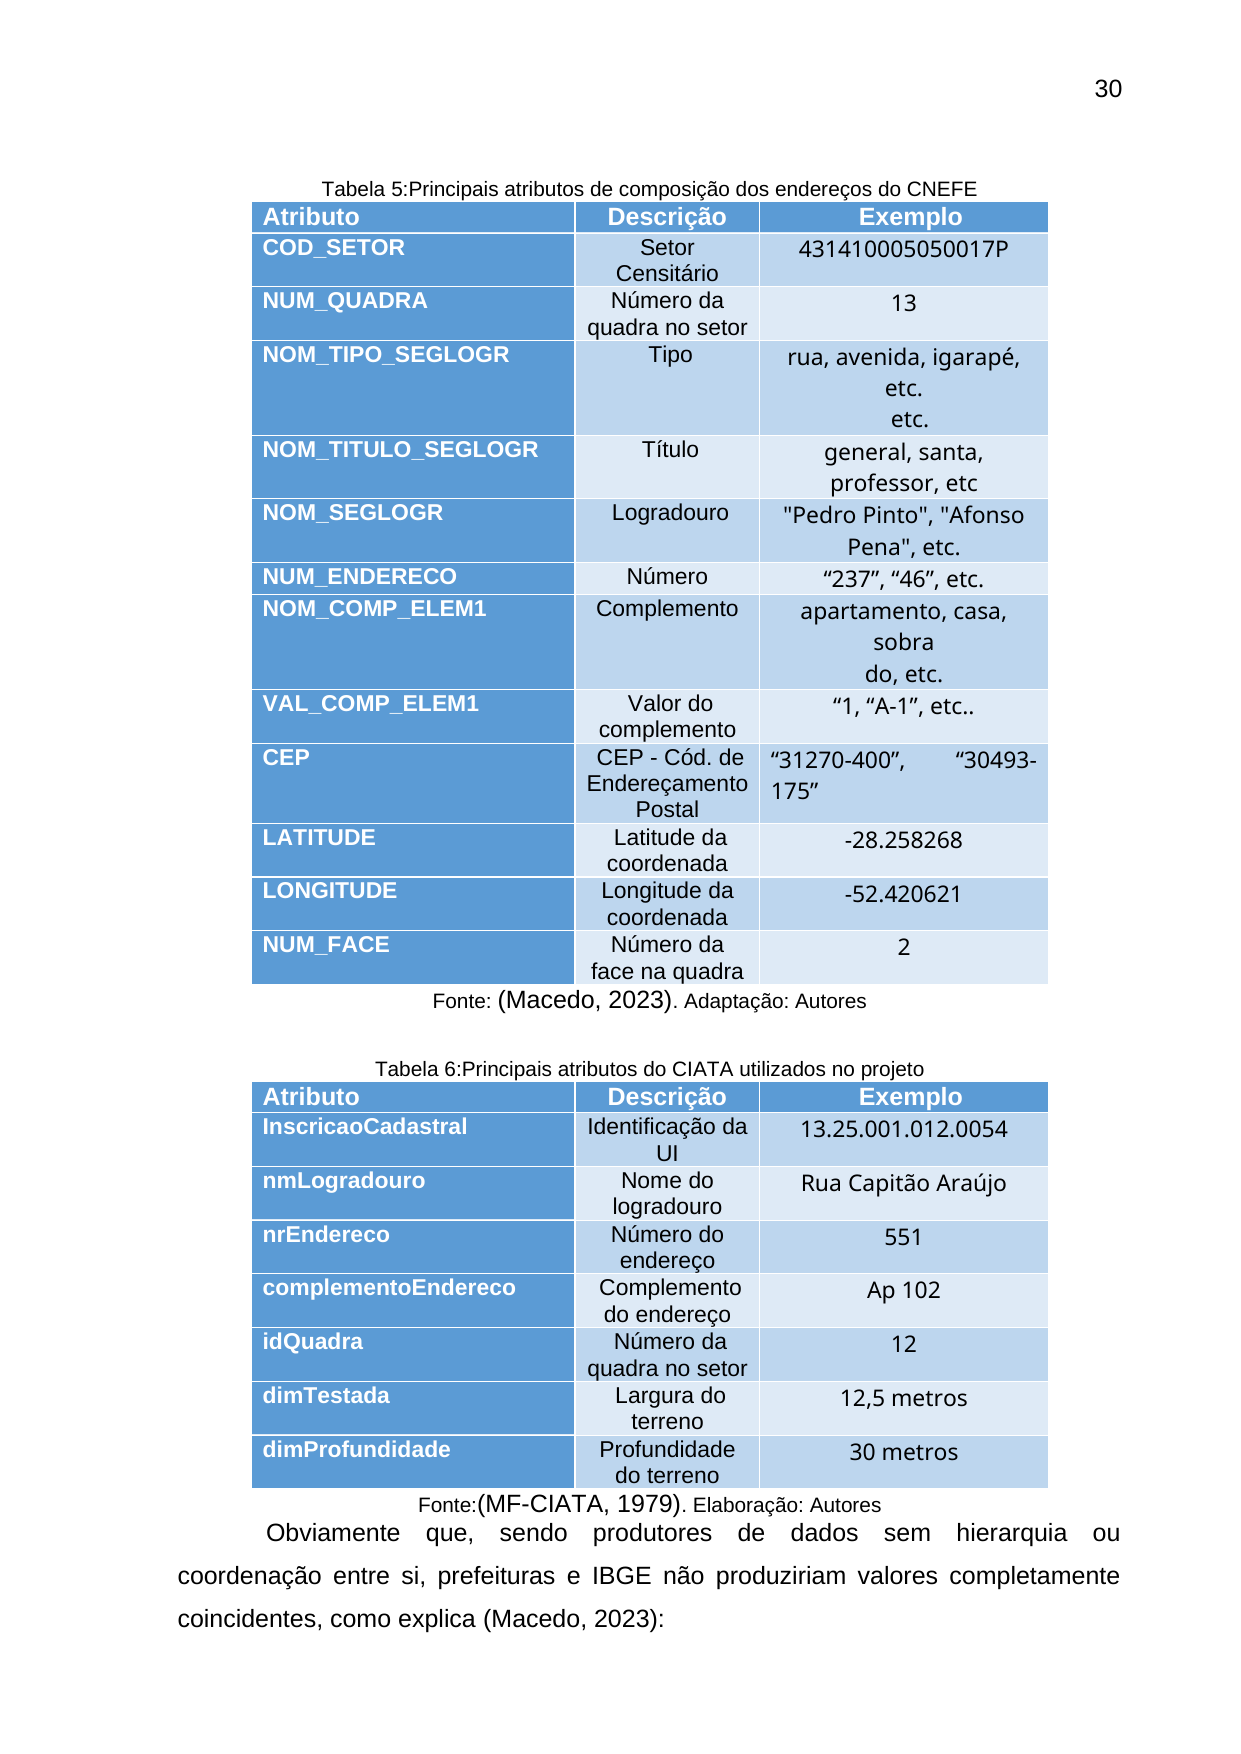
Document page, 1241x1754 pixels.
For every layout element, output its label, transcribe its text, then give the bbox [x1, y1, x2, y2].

table_cell Largura do terreno [576, 1382, 759, 1434]
table_cell “237”, “46”, etc. [760, 563, 1048, 594]
table_cell 551 [760, 1221, 1048, 1273]
table_cell CEP [252, 744, 574, 823]
table_cell -52.420621 [760, 878, 1048, 930]
table_cell “1, “A-1”, etc.. [760, 690, 1048, 743]
table_cell 13 [760, 287, 1048, 340]
table_cell NUM_QUADRA [252, 287, 574, 340]
table_cell complementoEndereco [252, 1274, 574, 1327]
table_cell Número do endereço [576, 1221, 759, 1273]
table_cell Valor do complemento [576, 690, 759, 743]
table_cell Setor Censitário [576, 234, 759, 286]
table_cell Ap 102 [760, 1274, 1048, 1327]
text Fonte:(MF-CIATA, 1979). Elaboração: Autores [177, 1489, 1122, 1518]
table_cell nmLogradouro [252, 1167, 574, 1219]
table_cell general, santa, professor, etc [760, 436, 1048, 498]
table_cell nrEndereco [252, 1221, 574, 1273]
table_cell Complemento [576, 595, 759, 689]
table_cell idQuadra [252, 1328, 574, 1381]
table_cell rua, avenida, igarapé, etc. etc. [760, 341, 1048, 435]
table_cell Complemento do endereço [576, 1274, 759, 1327]
table_header Exemplo [760, 1082, 1048, 1112]
text Fonte: (Macedo, 2023). Adaptação: Autores [177, 985, 1122, 1014]
table_cell NOM_COMP_ELEM1 [252, 595, 574, 689]
table_header Atributo [252, 202, 574, 232]
table_cell NOM_SEGLOGR [252, 499, 574, 562]
table_cell 12,5 metros [760, 1382, 1048, 1434]
table_cell Título [576, 436, 759, 498]
table_cell NUM_ENDERECO [252, 563, 574, 594]
table_header Exemplo [760, 202, 1048, 232]
table_cell COD_SETOR [252, 234, 574, 286]
table_header Atributo [252, 1082, 574, 1112]
table_header Descrição [576, 1082, 759, 1112]
table_cell 12 [760, 1328, 1048, 1381]
table_cell Identificação da UI [576, 1113, 759, 1166]
table_cell LATITUDE [252, 824, 574, 876]
table_cell Logradouro [576, 499, 759, 562]
table_cell VAL_COMP_ELEM1 [252, 690, 574, 743]
text Obviamente que, sendo produtores de dados sem hierarquia ou coordenação entre si, prefeituras e IBGE não produziriam valores completamente coincidentes, como explica (Macedo, 2023): [177, 1518, 1122, 1633]
table_cell “31270-400”, “30493-175” [760, 744, 1048, 823]
table_cell Tipo [576, 341, 759, 435]
table_cell NUM_FACE [252, 931, 574, 984]
table_cell Latitude da coordenada [576, 824, 759, 876]
table_cell dimProfundidade [252, 1436, 574, 1488]
table_cell 431410005050017P [760, 234, 1048, 286]
table_cell Nome do logradouro [576, 1167, 759, 1219]
table_cell NOM_TITULO_SEGLOGR [252, 436, 574, 498]
table_cell "Pedro Pinto", "Afonso Pena", etc. [760, 499, 1048, 562]
table_cell NOM_TIPO_SEGLOGR [252, 341, 574, 435]
table_cell Profundidade do terreno [576, 1436, 759, 1488]
table_cell Número da face na quadra [576, 931, 759, 984]
table_cell 2 [760, 931, 1048, 984]
table_cell InscricaoCadastral [252, 1113, 574, 1166]
table_cell 13.25.001.012.0054 [760, 1113, 1048, 1166]
table_cell LONGITUDE [252, 878, 574, 930]
table_cell 30 metros [760, 1436, 1048, 1488]
table_cell apartamento, casa, sobra do, etc. [760, 595, 1048, 689]
table_cell -28.258268 [760, 824, 1048, 876]
table_cell Rua Capitão Araújo [760, 1167, 1048, 1219]
table_cell dimTestada [252, 1382, 574, 1434]
table_cell Longitude da coordenada [576, 878, 759, 930]
table_cell Número [576, 563, 759, 594]
table_cell Número da quadra no setor [576, 1328, 759, 1381]
table_cell CEP - Cód. de Endereçamento Postal [576, 744, 759, 823]
table_header Descrição [576, 202, 759, 232]
table_cell Número da quadra no setor [576, 287, 759, 340]
